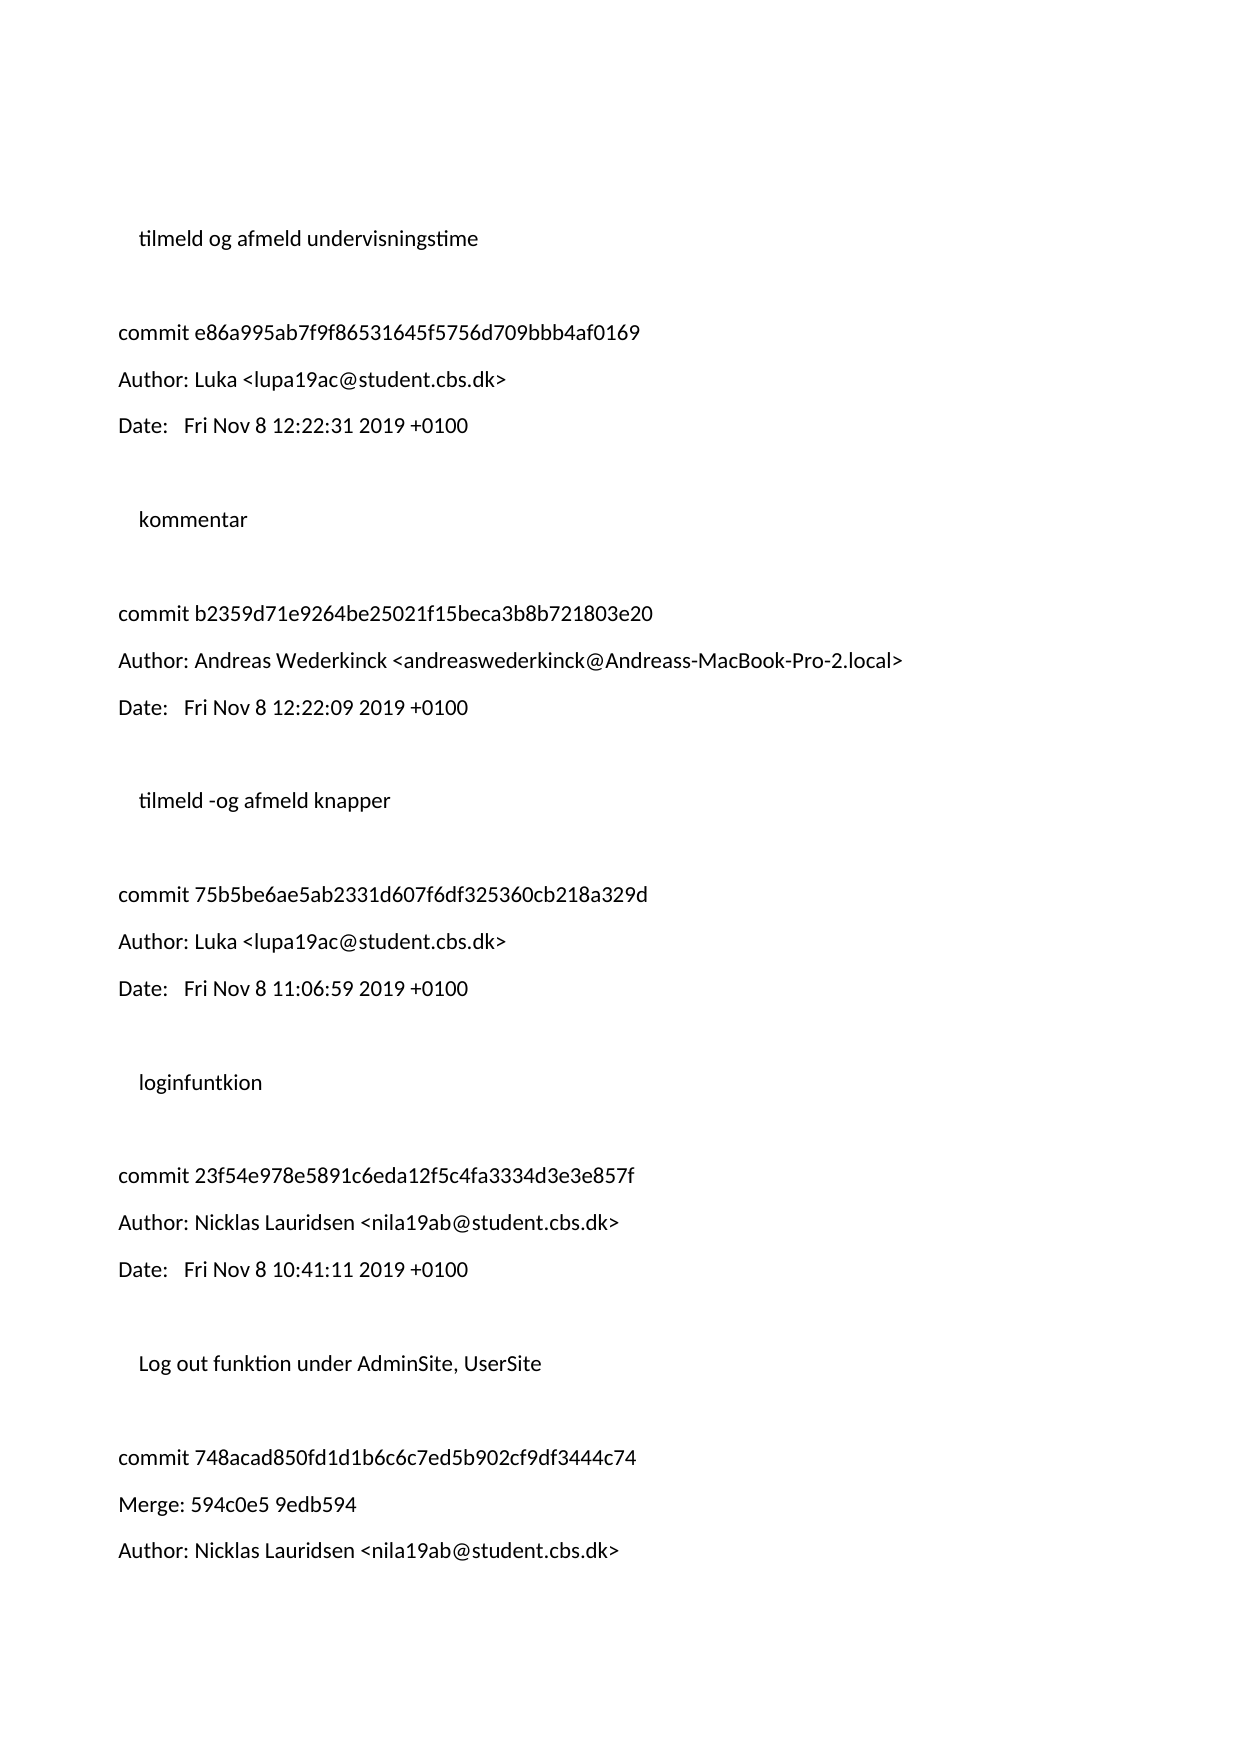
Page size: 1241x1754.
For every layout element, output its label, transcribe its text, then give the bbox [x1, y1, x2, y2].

text Author: Nicklas Lauridsen <nila19ab@student.cbs.dk> [118, 1208, 1122, 1236]
text Log out funktion under AdminSite, UserSite [118, 1349, 1122, 1377]
text Merge: 594c0e5 9edb594 [118, 1490, 1122, 1518]
text commit 75b5be6ae5ab2331d607f6df325360cb218a329d [118, 880, 1122, 908]
text Author: Andreas Wederkinck <andreaswederkinck@Andreass-MacBook-Pro-2.local> [118, 646, 1122, 674]
text Author: Luka <lupa19ac@student.cbs.dk> [118, 365, 1122, 393]
text tilmeld -og afmeld knapper [118, 787, 1122, 814]
text commit 748acad850fd1d1b6c6c7ed5b902cf9df3444c74 [118, 1443, 1122, 1471]
text commit e86a995ab7f9f86531645f5756d709bbb4af0169 [118, 318, 1122, 346]
text commit b2359d71e9264be25021f15beca3b8b721803e20 [118, 599, 1122, 627]
text Date: Fri Nov 8 10:41:11 2019 +0100 [118, 1255, 1122, 1283]
text Author: Luka <lupa19ac@student.cbs.dk> [118, 927, 1122, 955]
text loginfuntkion [118, 1068, 1122, 1096]
text Date: Fri Nov 8 11:06:59 2019 +0100 [118, 974, 1122, 1002]
text commit 23f54e978e5891c6eda12f5c4fa3334d3e3e857f [118, 1162, 1122, 1189]
text tilmeld og afmeld undervisningstime [118, 224, 1122, 252]
text kommentar [118, 505, 1122, 533]
text Date: Fri Nov 8 12:22:09 2019 +0100 [118, 693, 1122, 721]
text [118, 1537, 1122, 1564]
text Date: Fri Nov 8 12:22:31 2019 +0100 [118, 412, 1122, 439]
